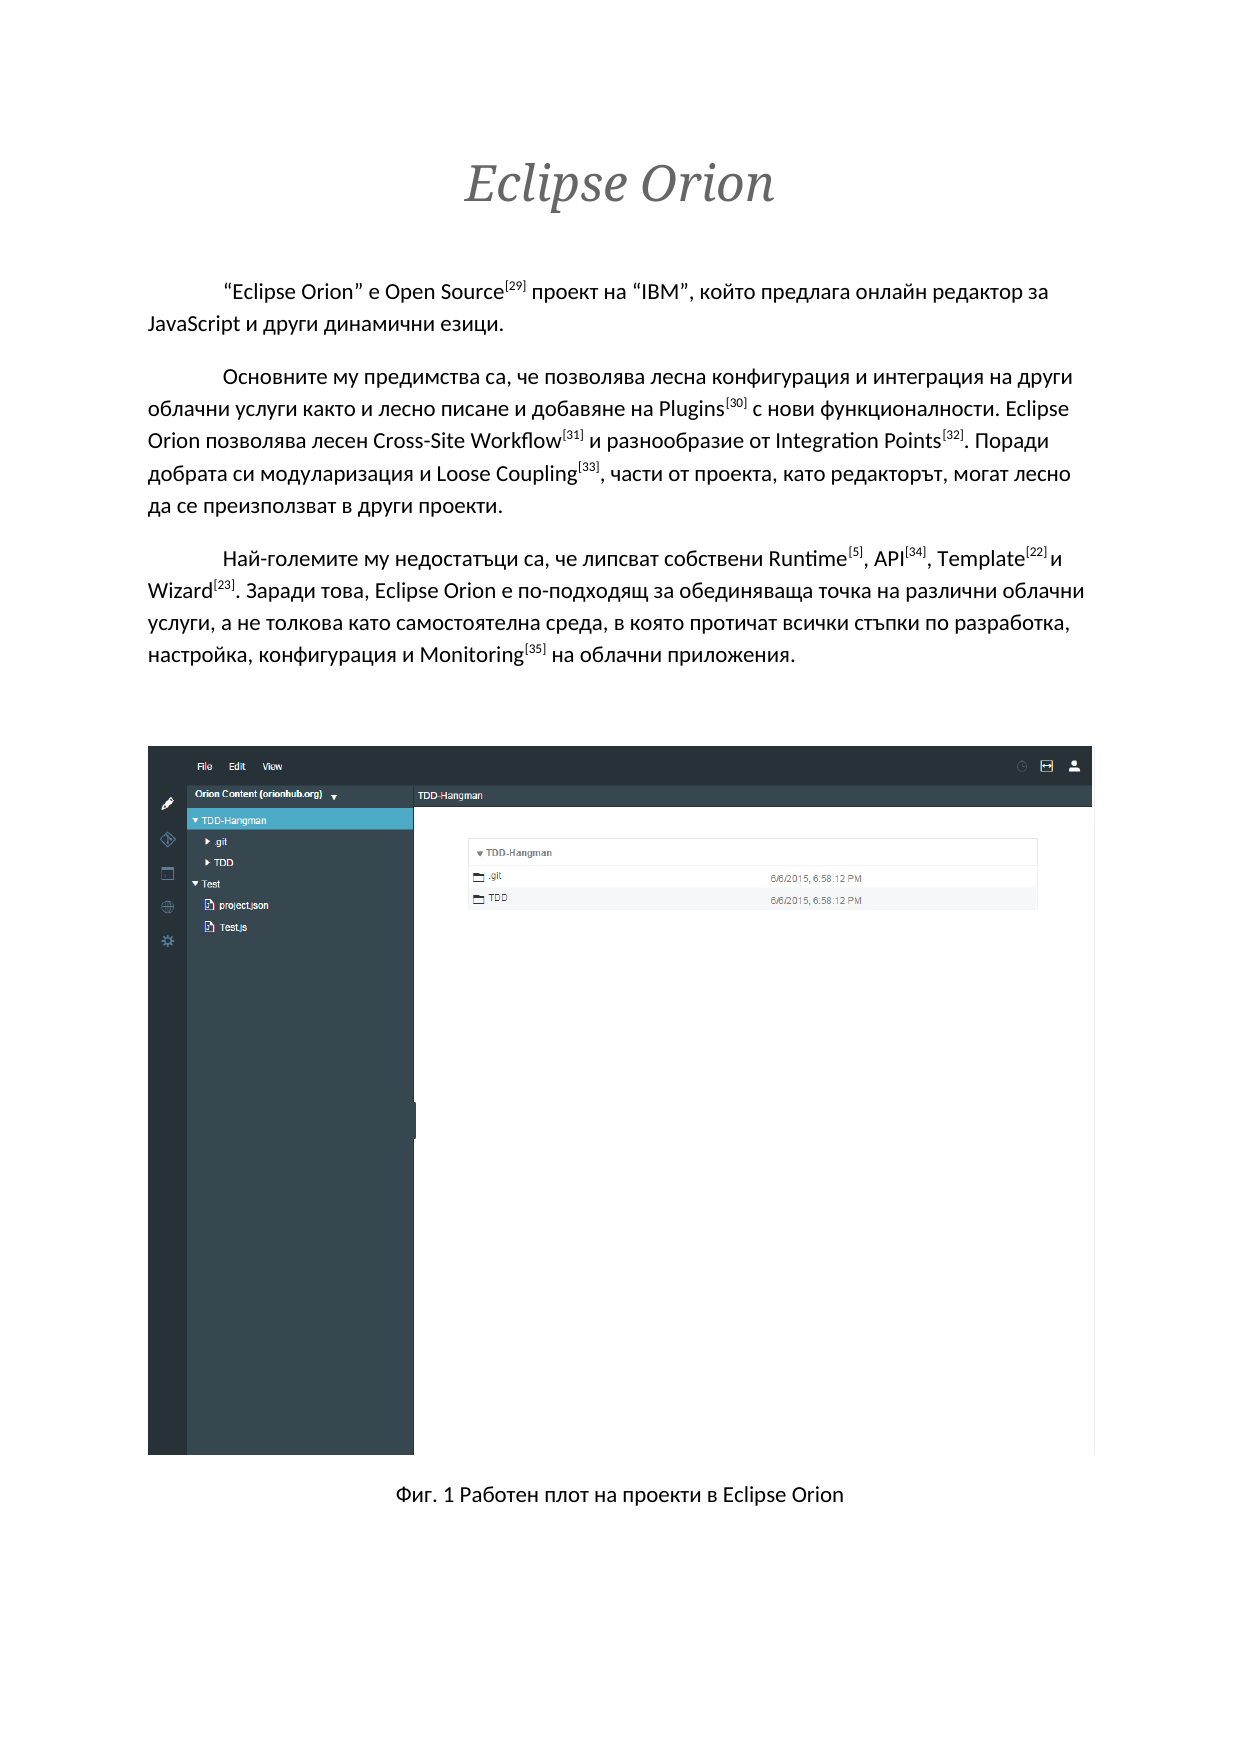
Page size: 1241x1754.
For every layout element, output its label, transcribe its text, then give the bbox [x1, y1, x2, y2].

text Основните му предимства са, че позволява лесна конфигурация и интеграция на други облачни услуги както и лесно писане и добавяне на Plugins[30] с нови функционалности. Eclipse Orion позволява лесен Cross-Site Workflow[31] и разнообразие от Integration Points[32]. Поради добрата си модуларизация и Loose Coupling[33], части от проекта, като редакторът, могат лесно да се преизползват в други проекти. [148, 362, 1093, 519]
picture [147, 746, 1095, 1455]
text Фиг. 1 Работен плот на проекти в Eclipse Orion [148, 1480, 1093, 1508]
text “Eclipse Orion” е Open Source[29] проект на “IBM”, който предлага онлайн редактор за JavaScript и други динамични езици. [148, 277, 1093, 337]
subtitle Eclipse Orion [148, 148, 1093, 216]
text Най-големите му недостатъци са, че липсват собствени Runtime[5], API[34], Template[22] и Wizard[23]. Заради това, Eclipse Orion е по-подходящ за обединяваща точка на различни облачни услуги, а не толкова като самостоятелна среда, в която протичат всички стъпки по разработка, настройка, конфигурация и Monitoring[35] на облачни приложения. [148, 544, 1093, 669]
